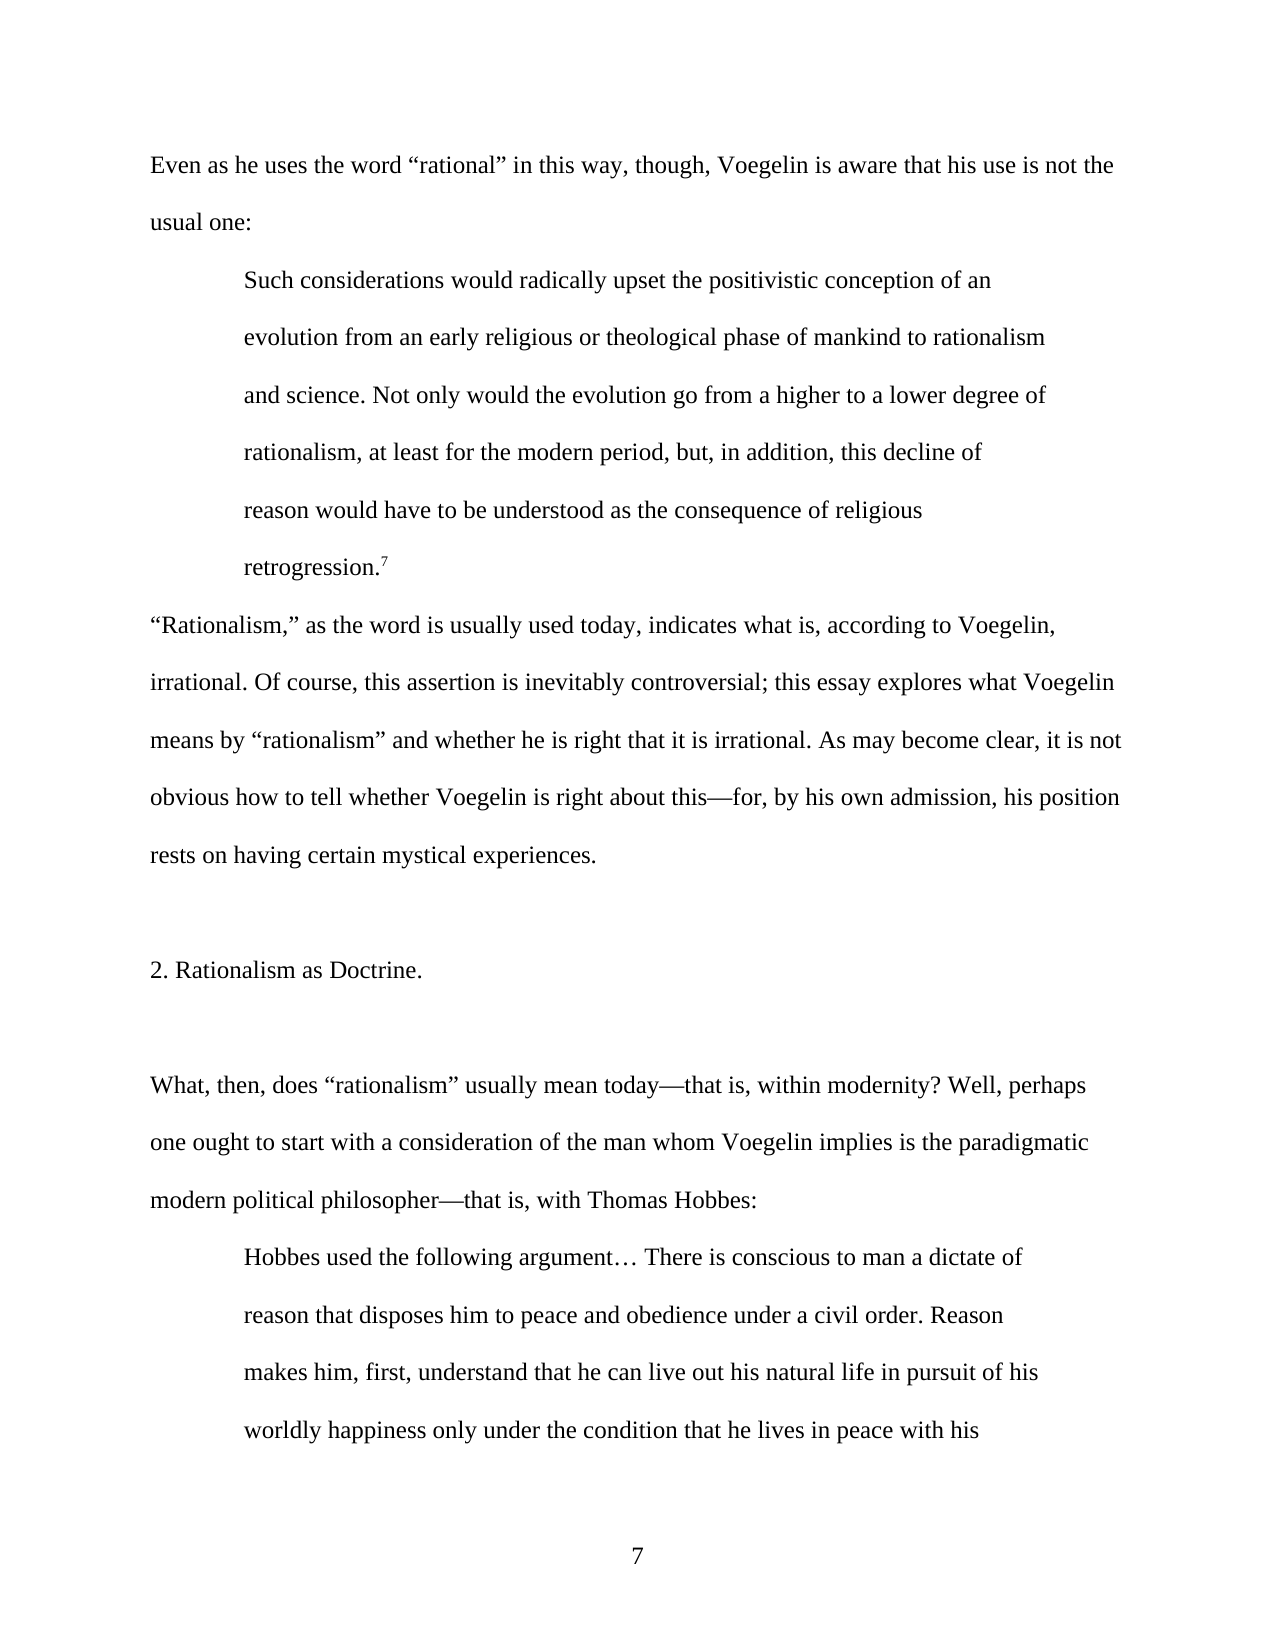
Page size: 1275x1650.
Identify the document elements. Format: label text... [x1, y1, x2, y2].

text Such considerations would radically upset the positivistic conception of an evolution from an early religious or theological phase of mankind to rationalism and science. Not only would the evolution go from a higher to a lower degree of rationalism, at least for the modern period, but, in addition, this decline of reason would have to be understood as the consequence of religious retrogression. [244, 265, 1050, 581]
text What, then, does “rationalism” usually mean today—that is, within modernity? Well, perhaps one ought to start with a consideration of the man whom Voegelin implies is the paradigmatic modern political philosopher—that is, with Thomas Hobbes: [150, 1070, 1125, 1214]
text “Rationalism,” as the word is usually used today, indicates what is, according to Voegelin, irrational. Of course, this assertion is inevitably controversial; this essay explores what Voegelin means by “rationalism” and whether he is right that it is irrational. As may become clear, it is not obvious how to tell whether Voegelin is right about this—for, by his own admission, his position rests on having certain mystical experiences. [150, 610, 1125, 869]
text Even as he uses the word “rational” in this way, though, Voegelin is aware that his use is not the usual one: [150, 150, 1125, 236]
text 2. Rationalism as Doctrine. [150, 955, 1125, 984]
